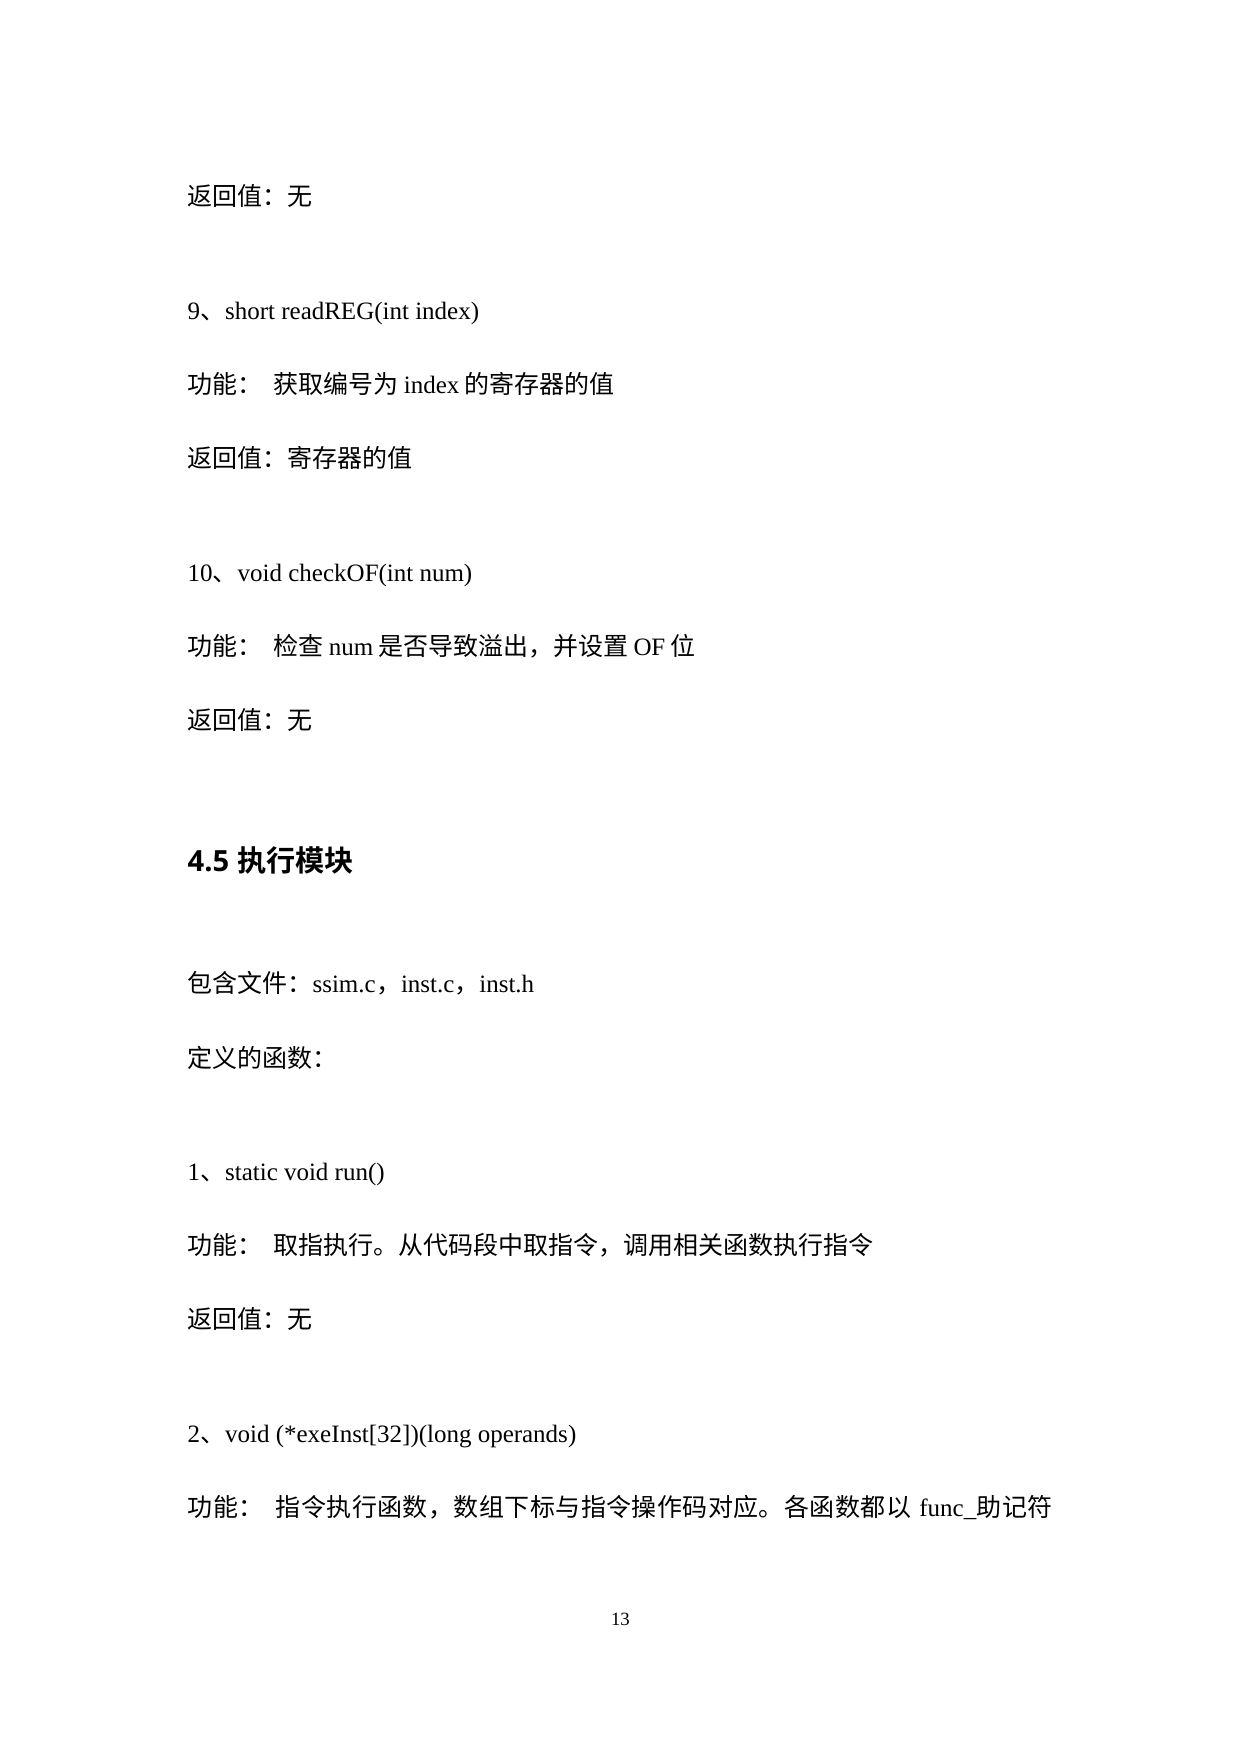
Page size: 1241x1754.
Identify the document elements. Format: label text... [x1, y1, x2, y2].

subtitle 4.5 执行模块 [187, 827, 1053, 892]
text 9、short readREG(int index) [187, 276, 1053, 341]
text 返回值：无 [187, 686, 1053, 751]
text 定义的函数： [187, 1024, 1053, 1089]
text 包含文件：ssim.c，inst.c，inst.h [187, 949, 1053, 1014]
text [187, 1473, 1053, 1538]
text 功能： 检查num是否导致溢出，并设置OF位 [187, 612, 1053, 677]
text 1、static void run() [187, 1137, 1053, 1202]
text 返回值：无 [187, 162, 1053, 227]
text 10、void checkOF(int num) [187, 538, 1053, 603]
text 功能： 获取编号为index的寄存器的值 [187, 350, 1053, 415]
text 功能： 取指执行。从代码段中取指令，调用相关函数执行指令 [187, 1211, 1053, 1276]
text 2、void (*exeInst[32])(long operands) [187, 1399, 1053, 1464]
text 返回值：寄存器的值 [187, 424, 1053, 489]
text 返回值：无 [187, 1286, 1053, 1351]
